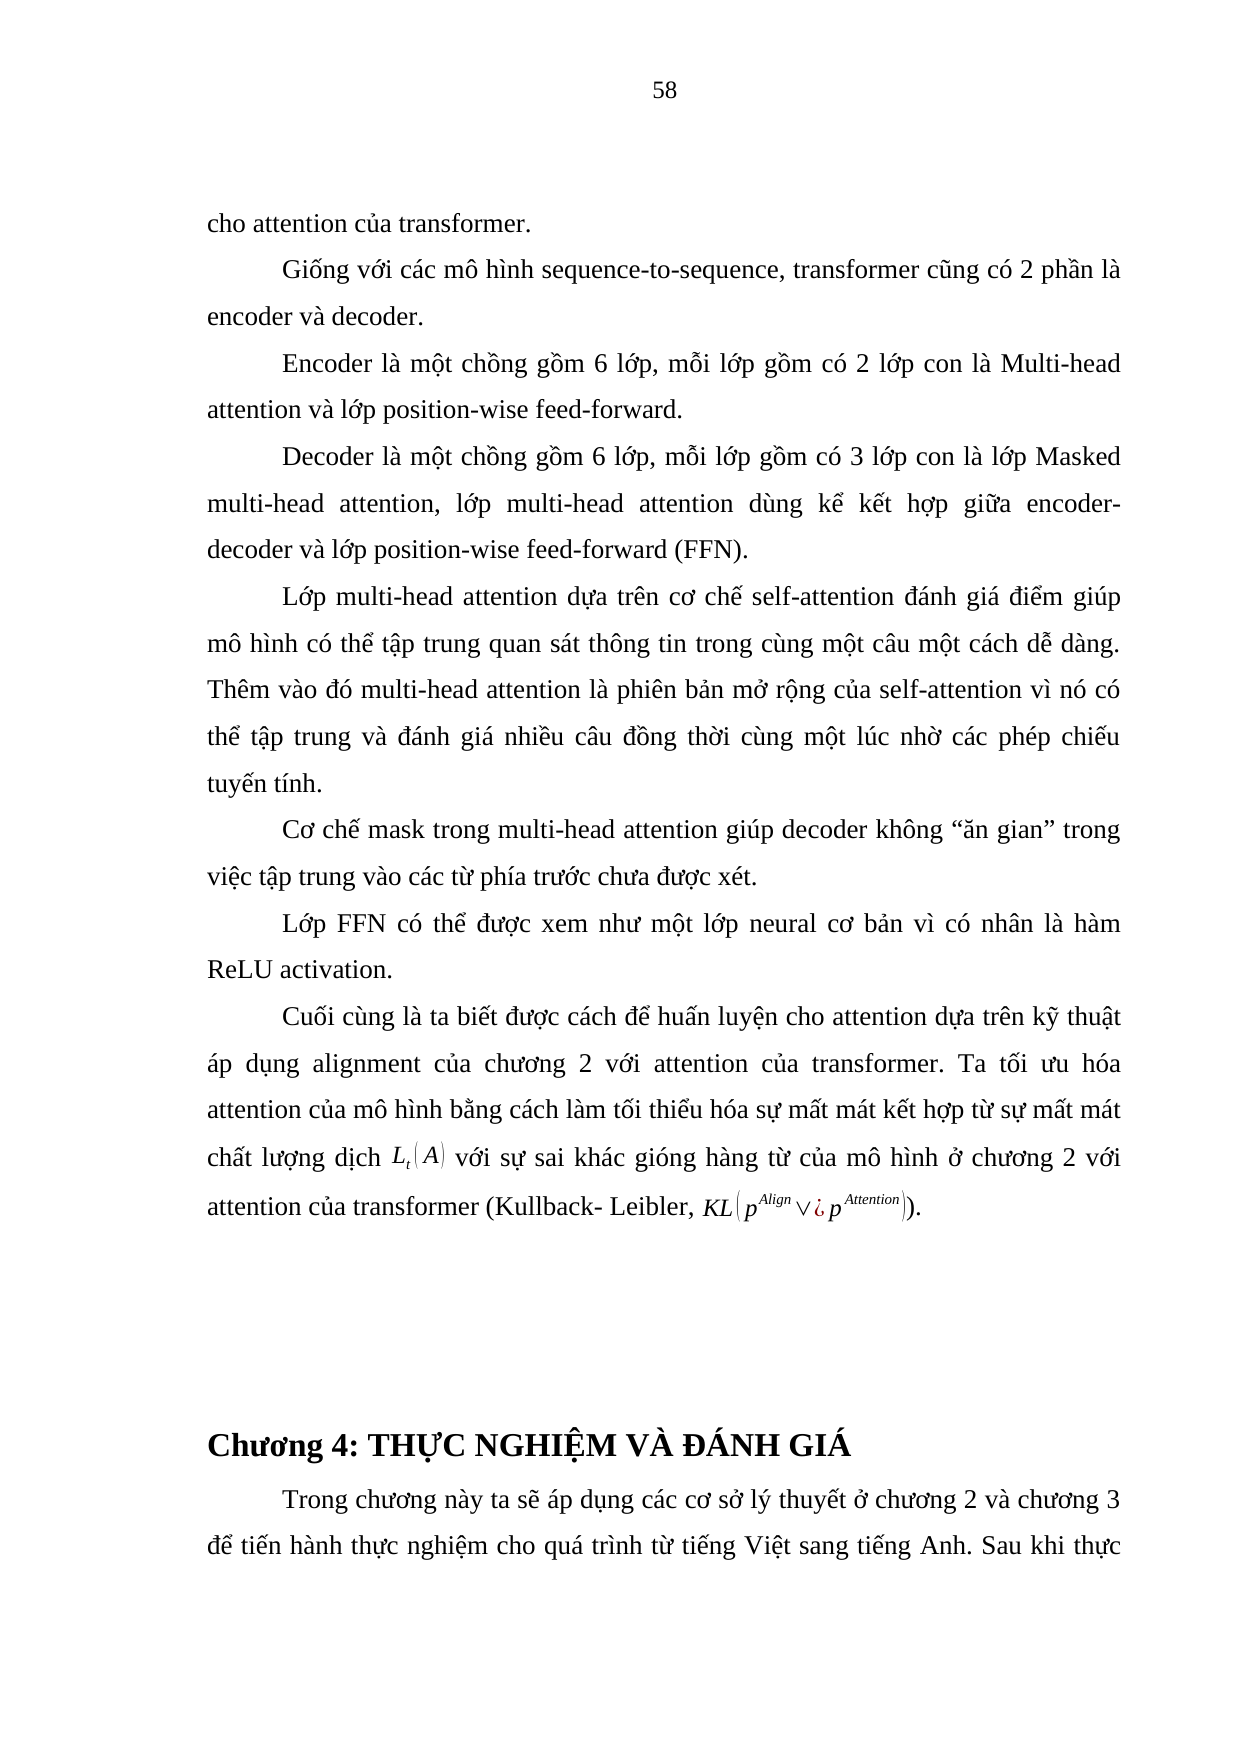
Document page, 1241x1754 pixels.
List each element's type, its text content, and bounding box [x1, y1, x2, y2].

text Giống với các mô hình sequence-to-sequence, transformer cũng có 2 phần là encoder và decoder. [207, 253, 1122, 331]
text Lớp FFN có thể được xem như một lớp neural cơ bản vì có nhân là hàm ReLU activation. [207, 907, 1122, 984]
text Encoder là một chồng gồm 6 lớp, mỗi lớp gồm có 2 lớp con là Multi-head attention và lớp position-wise feed-forward. [207, 347, 1122, 424]
text Decoder là một chồng gồm 6 lớp, mỗi lớp gồm có 3 lớp con là lớp Masked multi-head attention, lớp multi-head attention dùng kể kết hợp giữa encoder-decoder và lớp position-wise feed-forward (FFN). [207, 440, 1122, 564]
text Cơ chế mask trong multi-head attention giúp decoder không “ăn gian” trong việc tập trung vào các từ phía trước chưa được xét. [207, 813, 1122, 891]
text Chương 4: THỰC NGHIỆM VÀ ĐÁNH GIÁ [207, 1425, 1122, 1463]
text Lớp multi-head attention dựa trên cơ chế self-attention đánh giá điểm giúp mô hình có thể tập trung quan sát thông tin trong cùng một câu một cách dễ dàng. Thêm vào đó multi-head attention là phiên bản mở rộng của self-attention vì nó có thể tập trung và đánh giá nhiều câu đồng thời cùng một lúc nhờ các phép chiếu tuyến tính. [207, 580, 1122, 798]
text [207, 207, 1122, 238]
text Cuối cùng là ta biết được cách để huấn luyện cho attention dựa trên kỹ thuật áp dụng alignment của chương 2 với attention của transformer. Ta tối ưu hóa attention của mô hình bằng cách làm tối thiểu hóa sự mất mát kết hợp từ sự mất mát chất lượng dịch với sự sai khác gióng hàng từ của mô hình ở chương 2 với attention của transformer (Kullback- Leibler, ). [207, 1000, 1122, 1223]
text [207, 1483, 1122, 1561]
